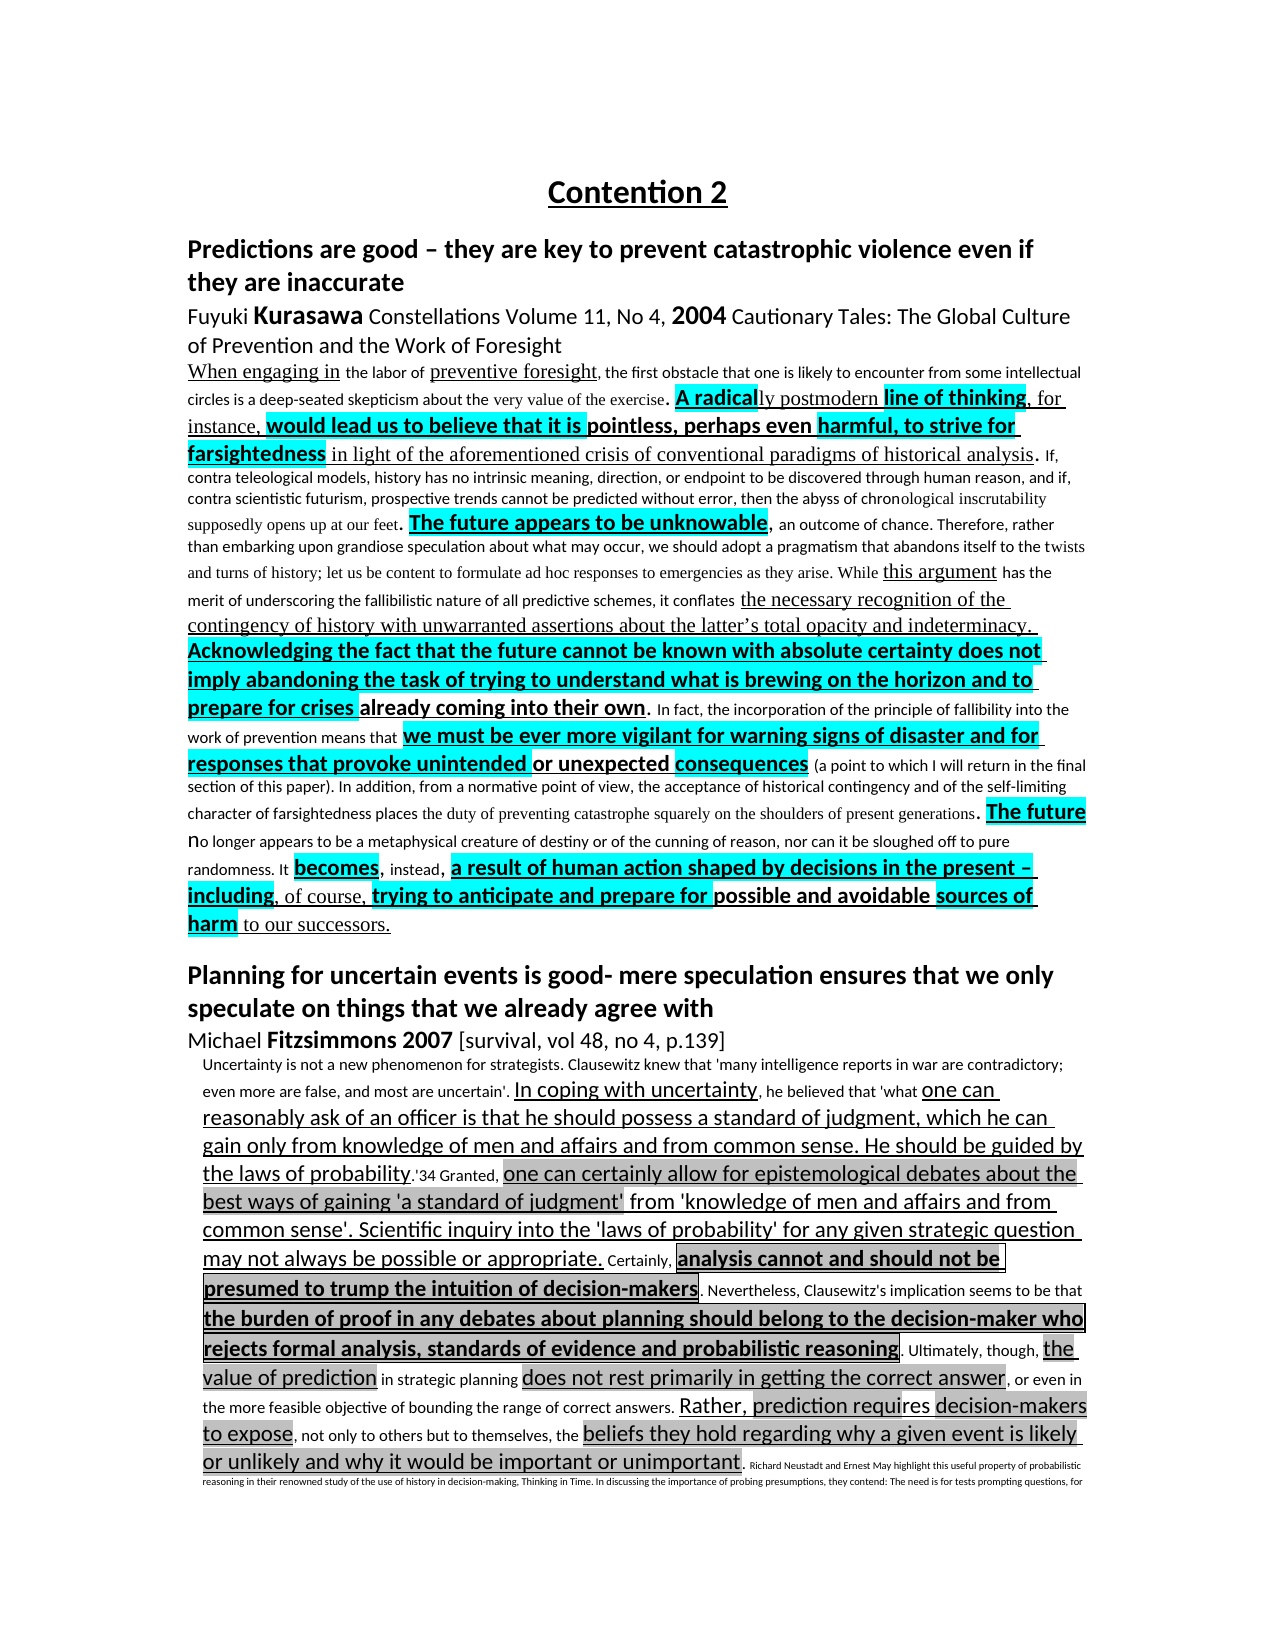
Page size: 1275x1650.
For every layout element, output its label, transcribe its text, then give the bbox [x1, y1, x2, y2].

text When engaging in the labor of preventive foresight, the first obstacle that one is likely to encounter from some intellectual circles is a deep-seated skepticism about the very value of the exercise. A radically postmodern line of thinking, for instance, would lead us to believe that it is pointless, perhaps even harmful, to strive for farsightedness in light of the aforementioned crisis of conventional paradigms of historical analysis. If, contra teleological models, history has no intrinsic meaning, direction, or endpoint to be discovered through human reason, and if, contra scientistic futurism, prospective trends cannot be predicted without error, then the abyss of chronological inscrutability supposedly opens up at our feet. The future appears to be unknowable, an outcome of chance. Therefore, rather than embarking upon grandiose speculation about what may occur, we should adopt a pragmatism that abandons itself to the twists and turns of history; let us be content to formulate ad hoc responses to emergencies as they arise. While this argument has the merit of underscoring the fallibilistic nature of all predictive schemes, it conflates the necessary recognition of the contingency of history with unwarranted assertions about the latter’s total opacity and indeterminacy. Acknowledging the fact that the future cannot be known with absolute certainty does not imply abandoning the task of trying to understand what is brewing on the horizon and to prepare for crises already coming into their own. In fact, the incorporation of the principle of fallibility into the work of prevention means that we must be ever more vigilant for warning signs of disaster and for responses that provoke unintended or unexpected consequences (a point to which I will return in the final section of this paper). In addition, from a normative point of view, the acceptance of historical contingency and of the self-limiting character of farsightedness places the duty of preventing catastrophe squarely on the shoulders of present generations. The future no longer appears to be a metaphysical creature of destiny or of the cunning of reason, nor can it be sloughed off to pure randomness. It becomes, instead, a result of human action shaped by decisions in the present – including, of course, trying to anticipate and prepare for possible and avoidable sources of harm to our successors. [187, 359, 1087, 937]
subtitle Predictions are good – they are key to prevent catastrophic violence even if they are inaccurate [187, 232, 1087, 298]
text Michael Fitzsimmons 2007 [survival, vol 48, no 4, p.139] [187, 1024, 1087, 1054]
subtitle Planning for uncertain events is good- mere speculation ensures that we only speculate on things that we already agree with [187, 958, 1087, 1024]
subtitle Contention 2 [187, 171, 1087, 212]
text Fuyuki Kurasawa Constellations Volume 11, No 4, 2004 Cautionary Tales: The Global Culture of Prevention and the Work of Foresight [187, 298, 1087, 359]
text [202, 1054, 1087, 1488]
